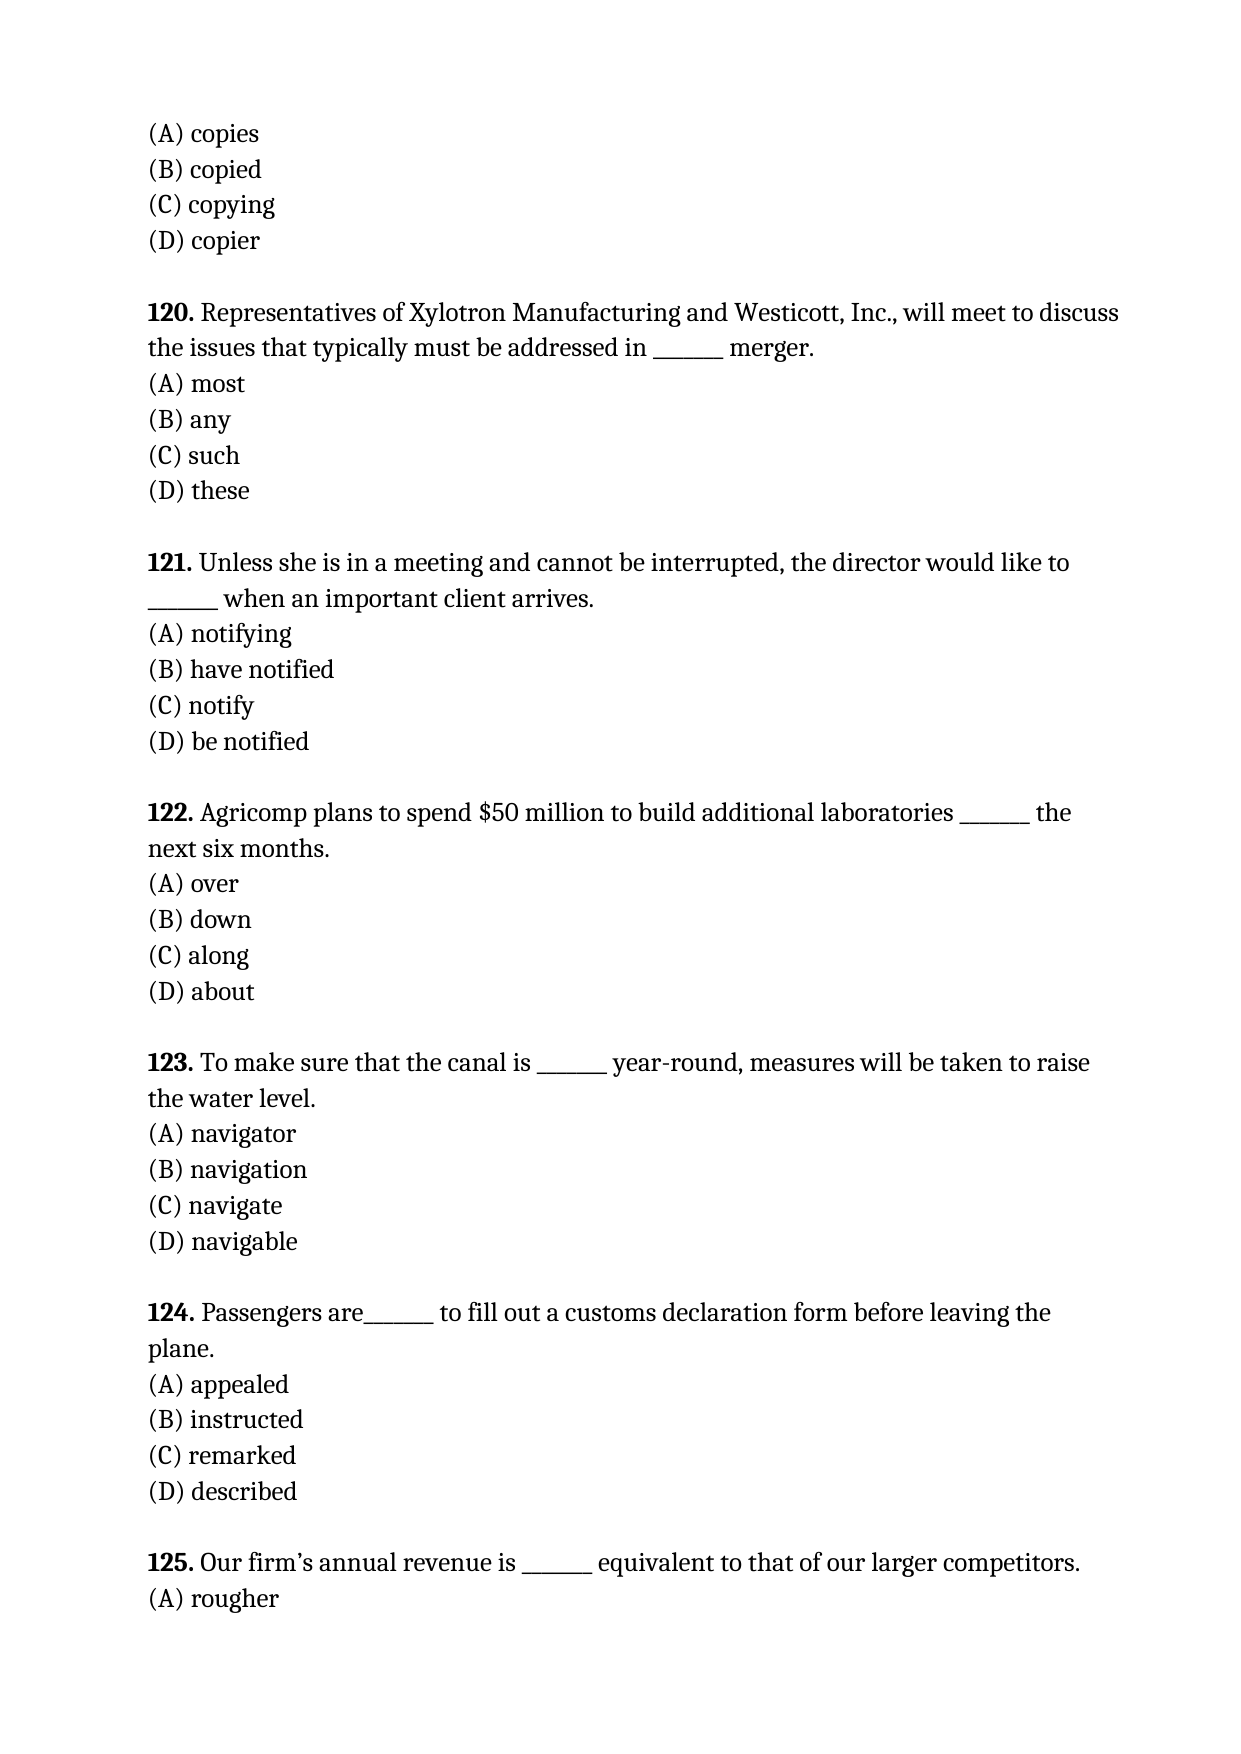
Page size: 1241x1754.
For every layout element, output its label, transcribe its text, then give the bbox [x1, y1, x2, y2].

text 122. Agricomp plans to spend $50 million to build additional laboratories _______ the next six months. (A) over (B) down (C) along (D) about [148, 761, 1122, 1007]
text 121. Unless she is in a meeting and cannot be interrupted, the director would like to _______ when an important client arrives. (A) notifying (B) have notified (C) notify (D) be notified [148, 547, 1122, 757]
text 124. Passengers are_______ to fill out a customs declaration form before leaving the plane. (A) appealed (B) instructed (C) remarked (D) described [148, 1261, 1122, 1507]
text 123. To make sure that the canal is _______ year-round, measures will be taken to raise the water level. (A) navigator (B) navigation (C) navigate (D) navigable [148, 1011, 1122, 1257]
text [148, 118, 1122, 256]
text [148, 1512, 1122, 1614]
text 120. Representatives of Xylotron Manufacturing and Westicott, Inc., will meet to discuss the issues that typically must be addressed in _______ merger. (A) most (B) any (C) such (D) these [148, 261, 1122, 507]
